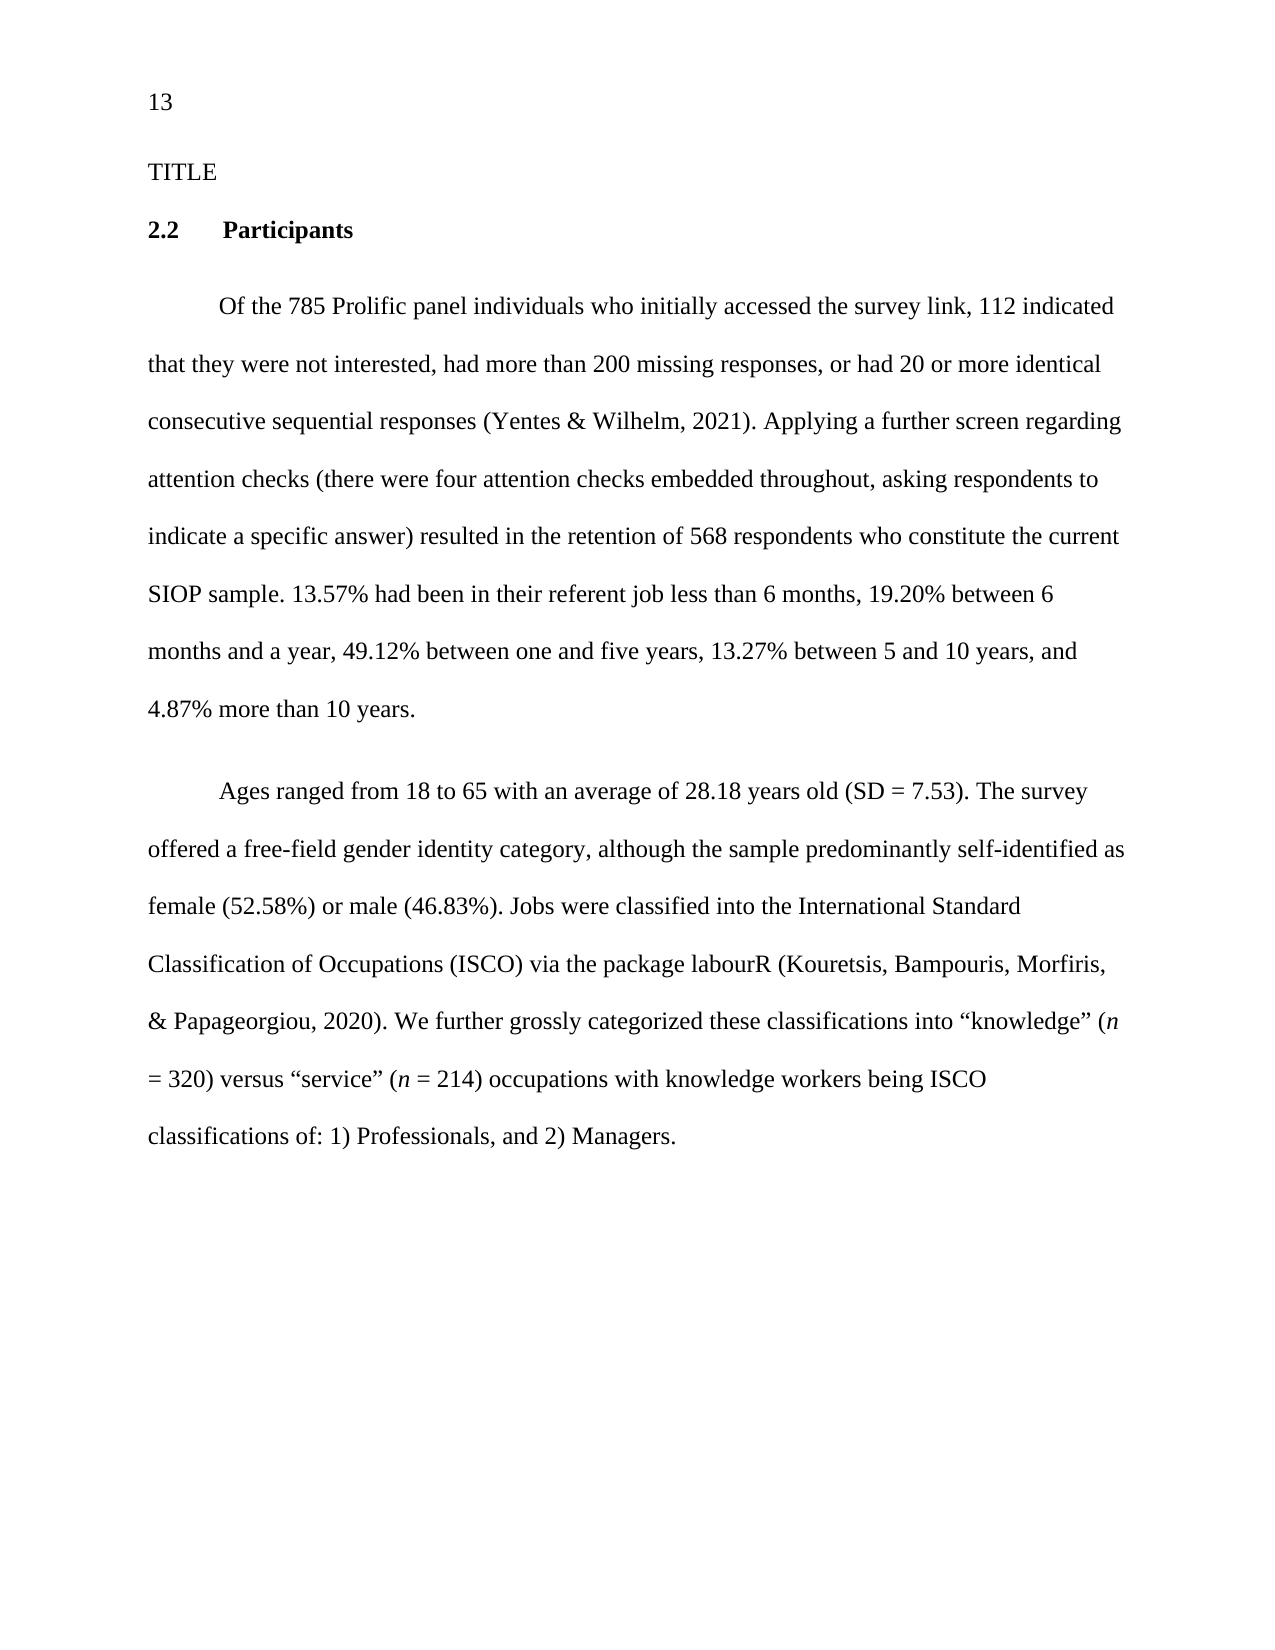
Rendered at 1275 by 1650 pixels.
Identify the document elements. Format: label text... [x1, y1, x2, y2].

subtitle 2.2 Participants [148, 215, 1127, 244]
text Ages ranged from 18 to 65 with an average of 28.18 years old (SD = 7.53). The survey offered a free-field gender identity category, although the sample predominantly self-identified as female (52.58%) or male (46.83%). Jobs were classified into the International Standard Classification of Occupations (ISCO) via the package labourR (Kouretsis, Bampouris, Morfiris, & Papageorgiou, 2020). We further grossly categorized these classifications into “knowledge” (n = 320) versus “service” (n = 214) occupations with knowledge workers being ISCO classifications of: 1) Professionals, and 2) Managers. [148, 776, 1127, 1150]
text Of the 785 Prolific panel individuals who initially accessed the survey link, 112 indicated that they were not interested, had more than 200 missing responses, or had 20 or more identical consecutive sequential responses (Yentes & Wilhelm, 2021). Applying a further screen regarding attention checks (there were four attention checks embedded throughout, asking respondents to indicate a specific answer) resulted in the retention of 568 respondents who constitute the current SIOP sample. 13.57% had been in their referent job less than 6 months, 19.20% between 6 months and a year, 49.12% between one and five years, 13.27% between 5 and 10 years, and 4.87% more than 10 years. [148, 291, 1127, 722]
